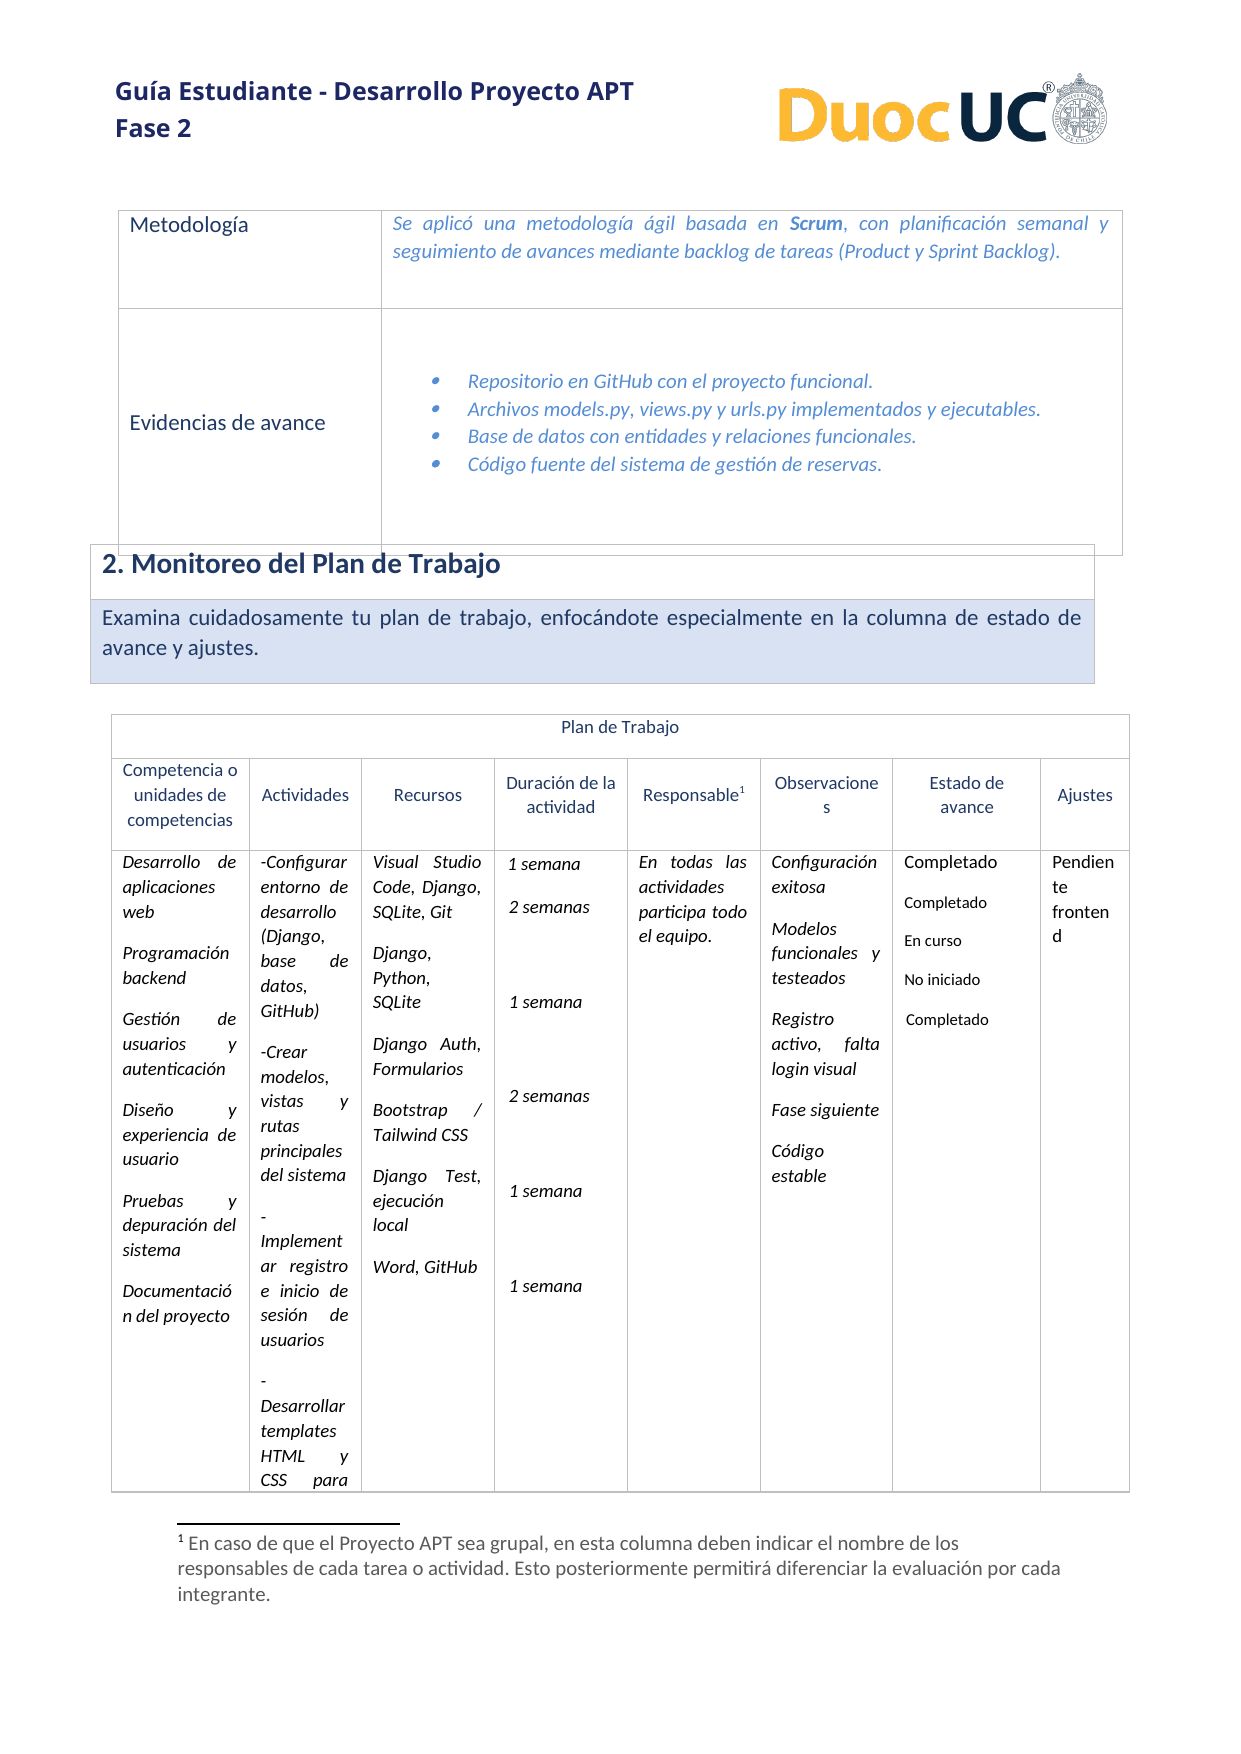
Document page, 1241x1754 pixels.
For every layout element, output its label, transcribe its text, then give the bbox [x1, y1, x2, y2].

table_cell En todas las actividades participa todo el equipo. [628, 851, 760, 1491]
table_cell Configuración exitosa Modelos funcionales y testeados Registro activo, falta login visual Fase siguiente Código estable [761, 851, 892, 1491]
table_cell Examina cuidadosamente tu plan de trabajo, enfocándote especialmente en la columna de estado de avance y ajustes. [91, 600, 1094, 683]
table_cell Observaciones [761, 759, 892, 849]
table_cell Repositorio en GitHub con el proyecto funcional. Archivos models.py, views.py y urls.py implementados y ejecutables. Base de datos con entidades y relaciones funcionales. Código fuente del sistema de gestión de reservas. [382, 309, 1122, 555]
table_cell Duración de la actividad [495, 759, 627, 849]
table_cell Actividades [250, 759, 361, 849]
table_cell Evidencias de avance [119, 309, 381, 544]
table_cell Recursos [362, 759, 494, 849]
table_cell Completado Completado En curso No iniciado [893, 851, 1040, 1491]
table_cell Ajustes [1041, 759, 1129, 849]
table_header 2. Monitoreo del Plan de Trabajo [91, 545, 1094, 599]
table_header Plan de Trabajo [112, 715, 1129, 757]
table_cell Metodología [119, 211, 381, 307]
table_cell [495, 851, 627, 1491]
table_cell Responsable [628, 759, 760, 849]
table_cell Pendiente frontend [1041, 851, 1129, 1491]
picture [779, 73, 1107, 144]
table_cell Se aplicó una metodología ágil basada en Scrum, con planificación semanal y seguimiento de avances mediante backlog de tareas (Product y Sprint Backlog). [382, 211, 1122, 307]
table_cell Competencia o unidades de competencias [112, 759, 249, 849]
table_cell Estado de avance [893, 759, 1040, 849]
